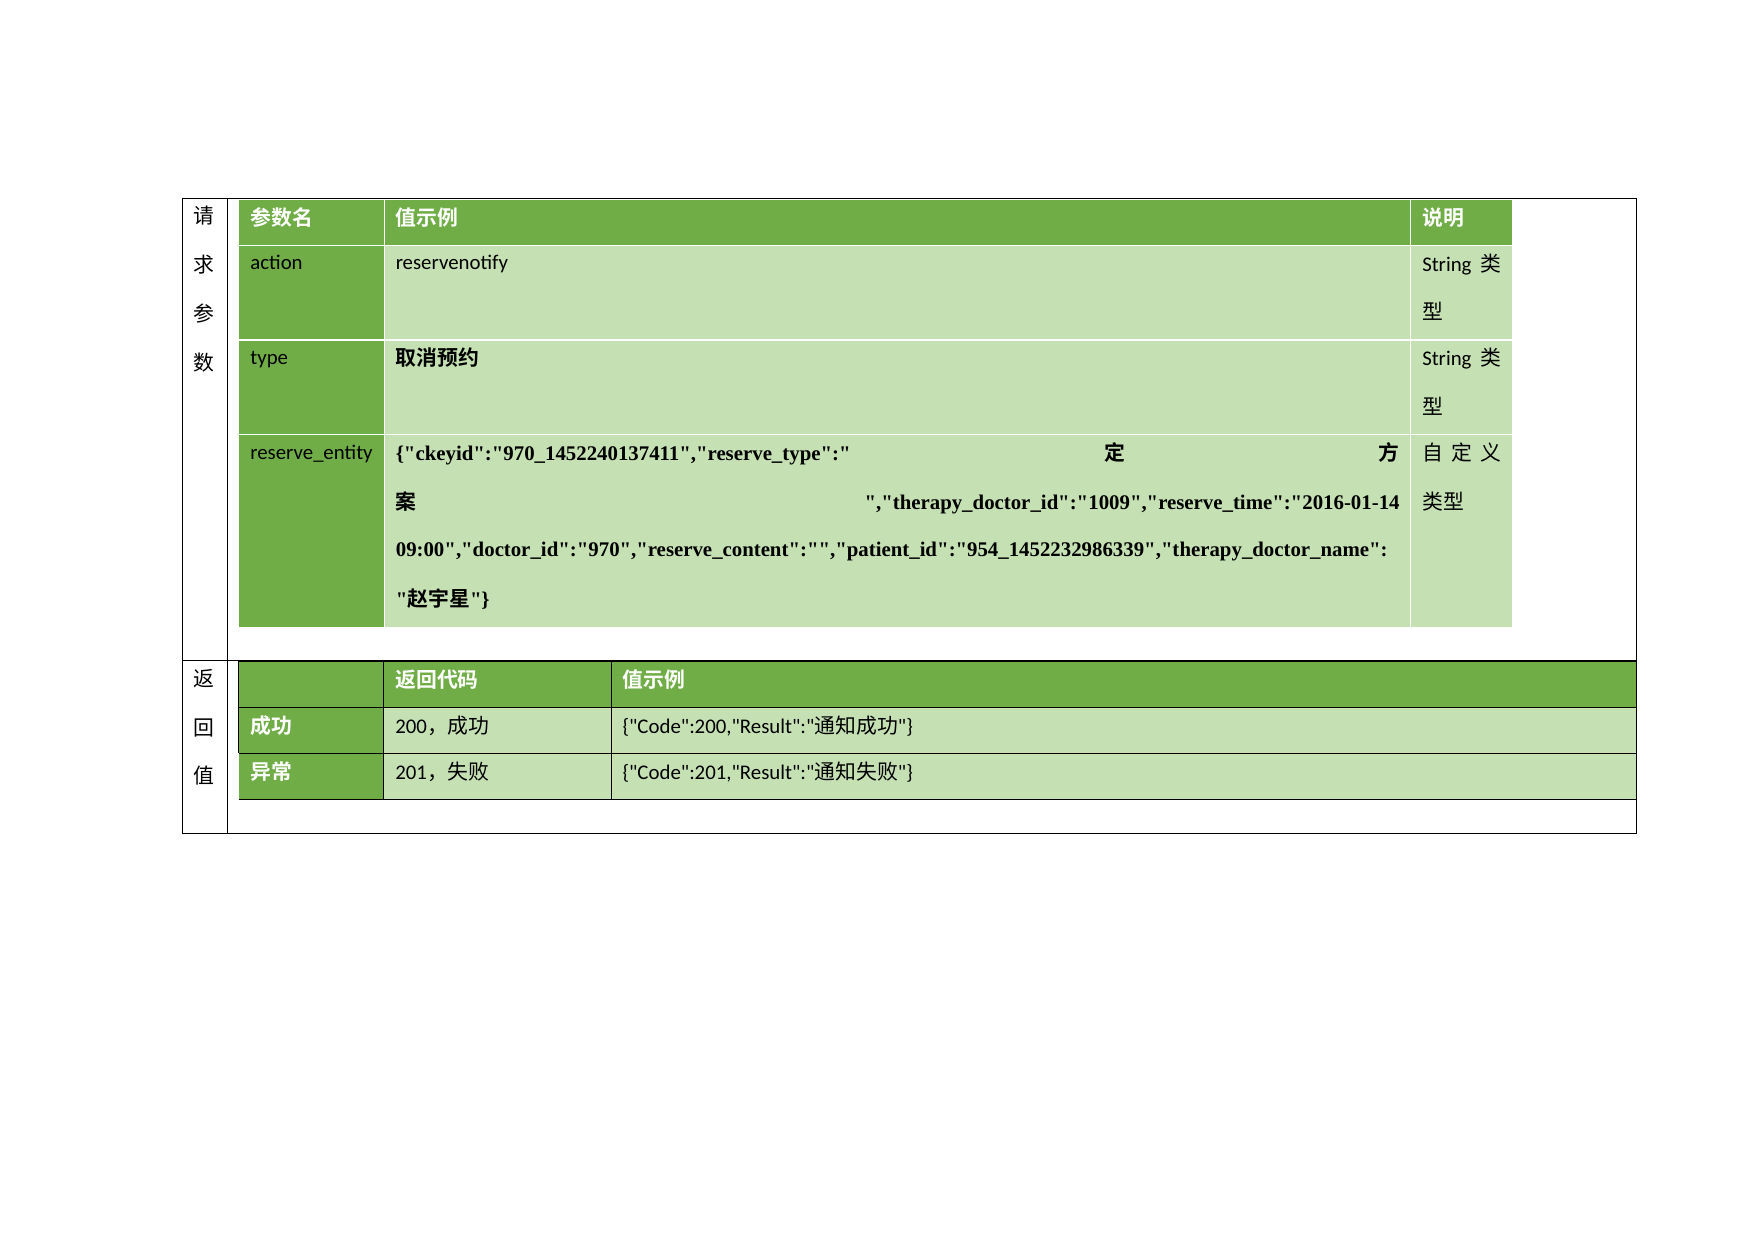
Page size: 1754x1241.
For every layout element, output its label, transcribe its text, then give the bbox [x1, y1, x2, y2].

table_cell [228, 199, 1636, 660]
table_cell 返回值 [183, 661, 227, 833]
table_cell [228, 661, 1636, 833]
table_cell 请求参数 [183, 199, 227, 660]
